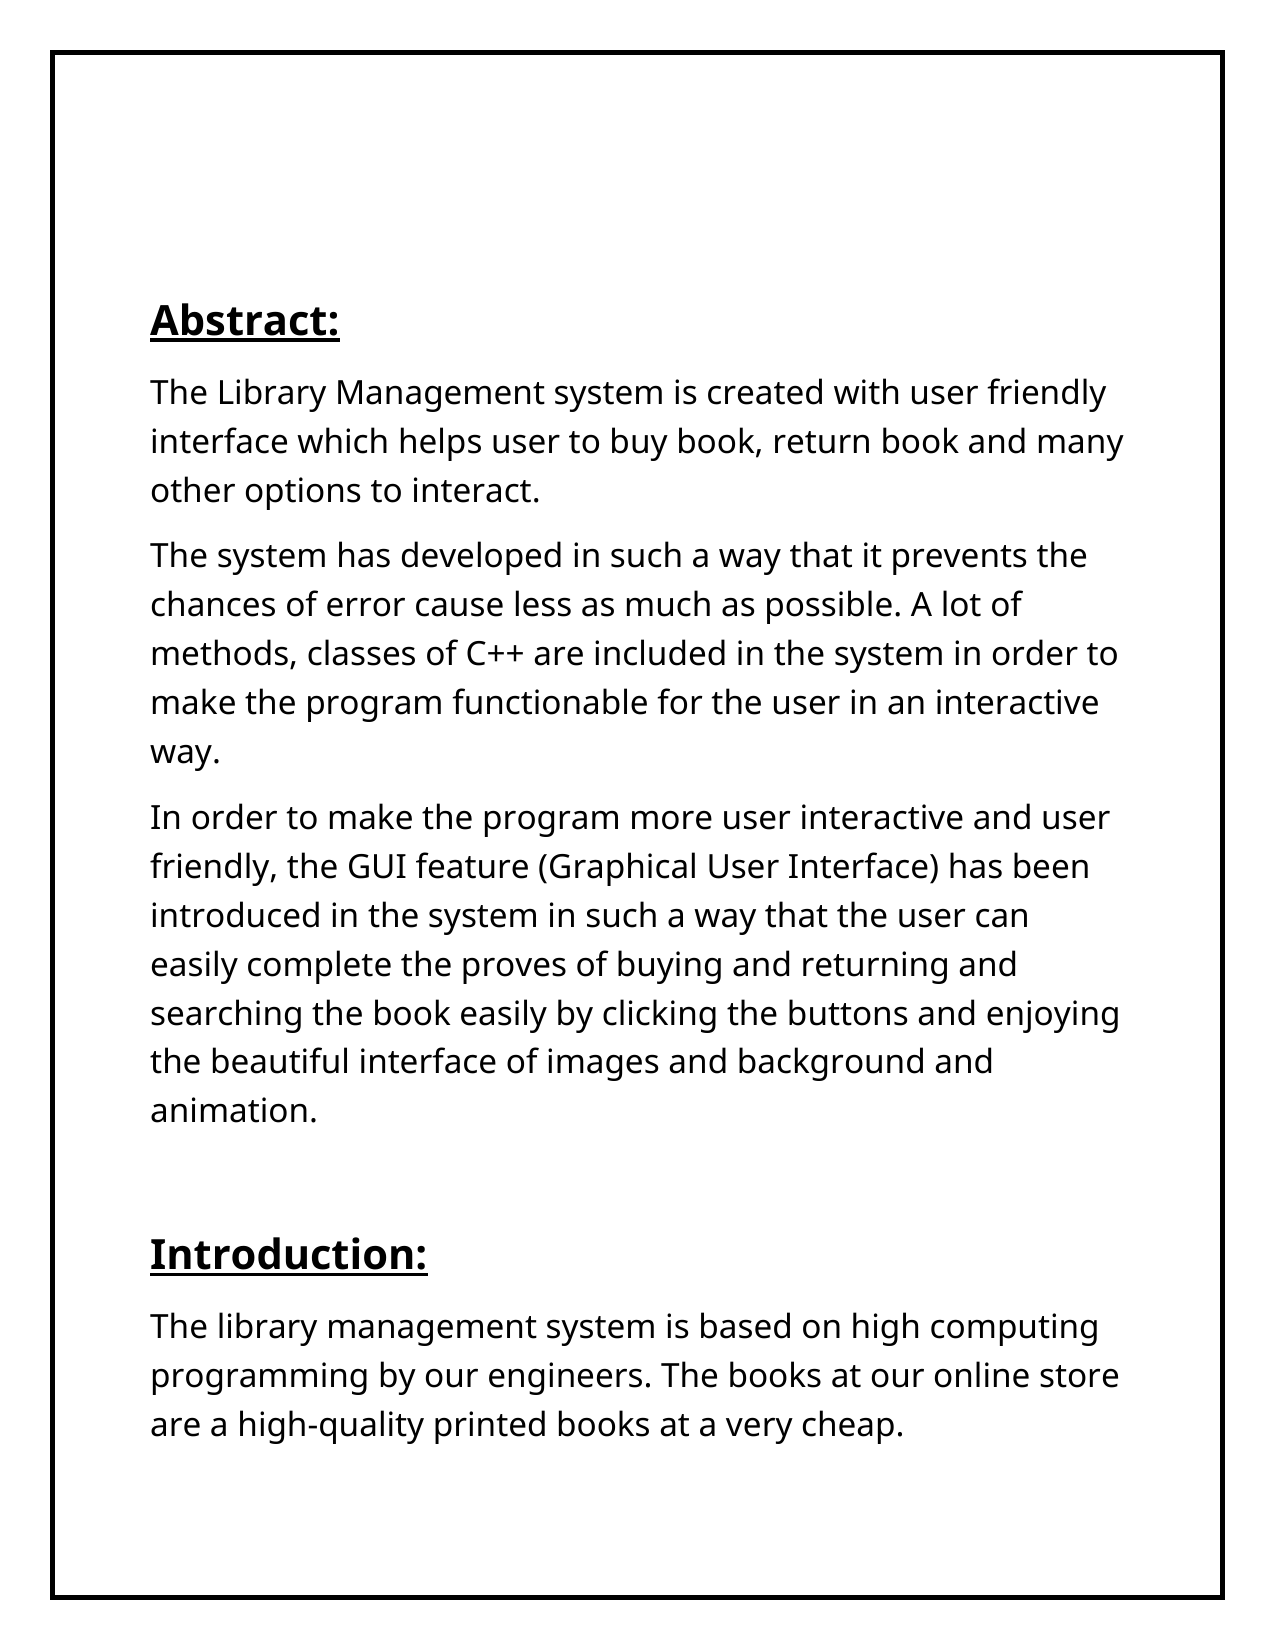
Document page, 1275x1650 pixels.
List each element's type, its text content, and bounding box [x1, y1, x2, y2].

text Abstract: [150, 291, 1125, 347]
text The Library Management system is created with user friendly interface which helps user to buy book, return book and many other options to interact. [150, 368, 1125, 512]
text The library management system is based on high computing programming by our engineers. The books at our online store are a high-quality printed books at a very cheap. [150, 1303, 1125, 1446]
text The system has developed in such a way that it prevents the chances of error cause less as much as possible. A lot of methods, classes of C++ are included in the system in order to make the program functionable for the user in an interactive way. [150, 532, 1125, 773]
text Introduction: [150, 1225, 1125, 1281]
text In order to make the program more user interactive and user friendly, the GUI feature (Graphical User Interface) has been introduced in the system in such a way that the user can easily complete the proves of buying and returning and searching the book easily by clicking the buttons and enjoying the beautiful interface of images and background and animation. [150, 793, 1125, 1133]
